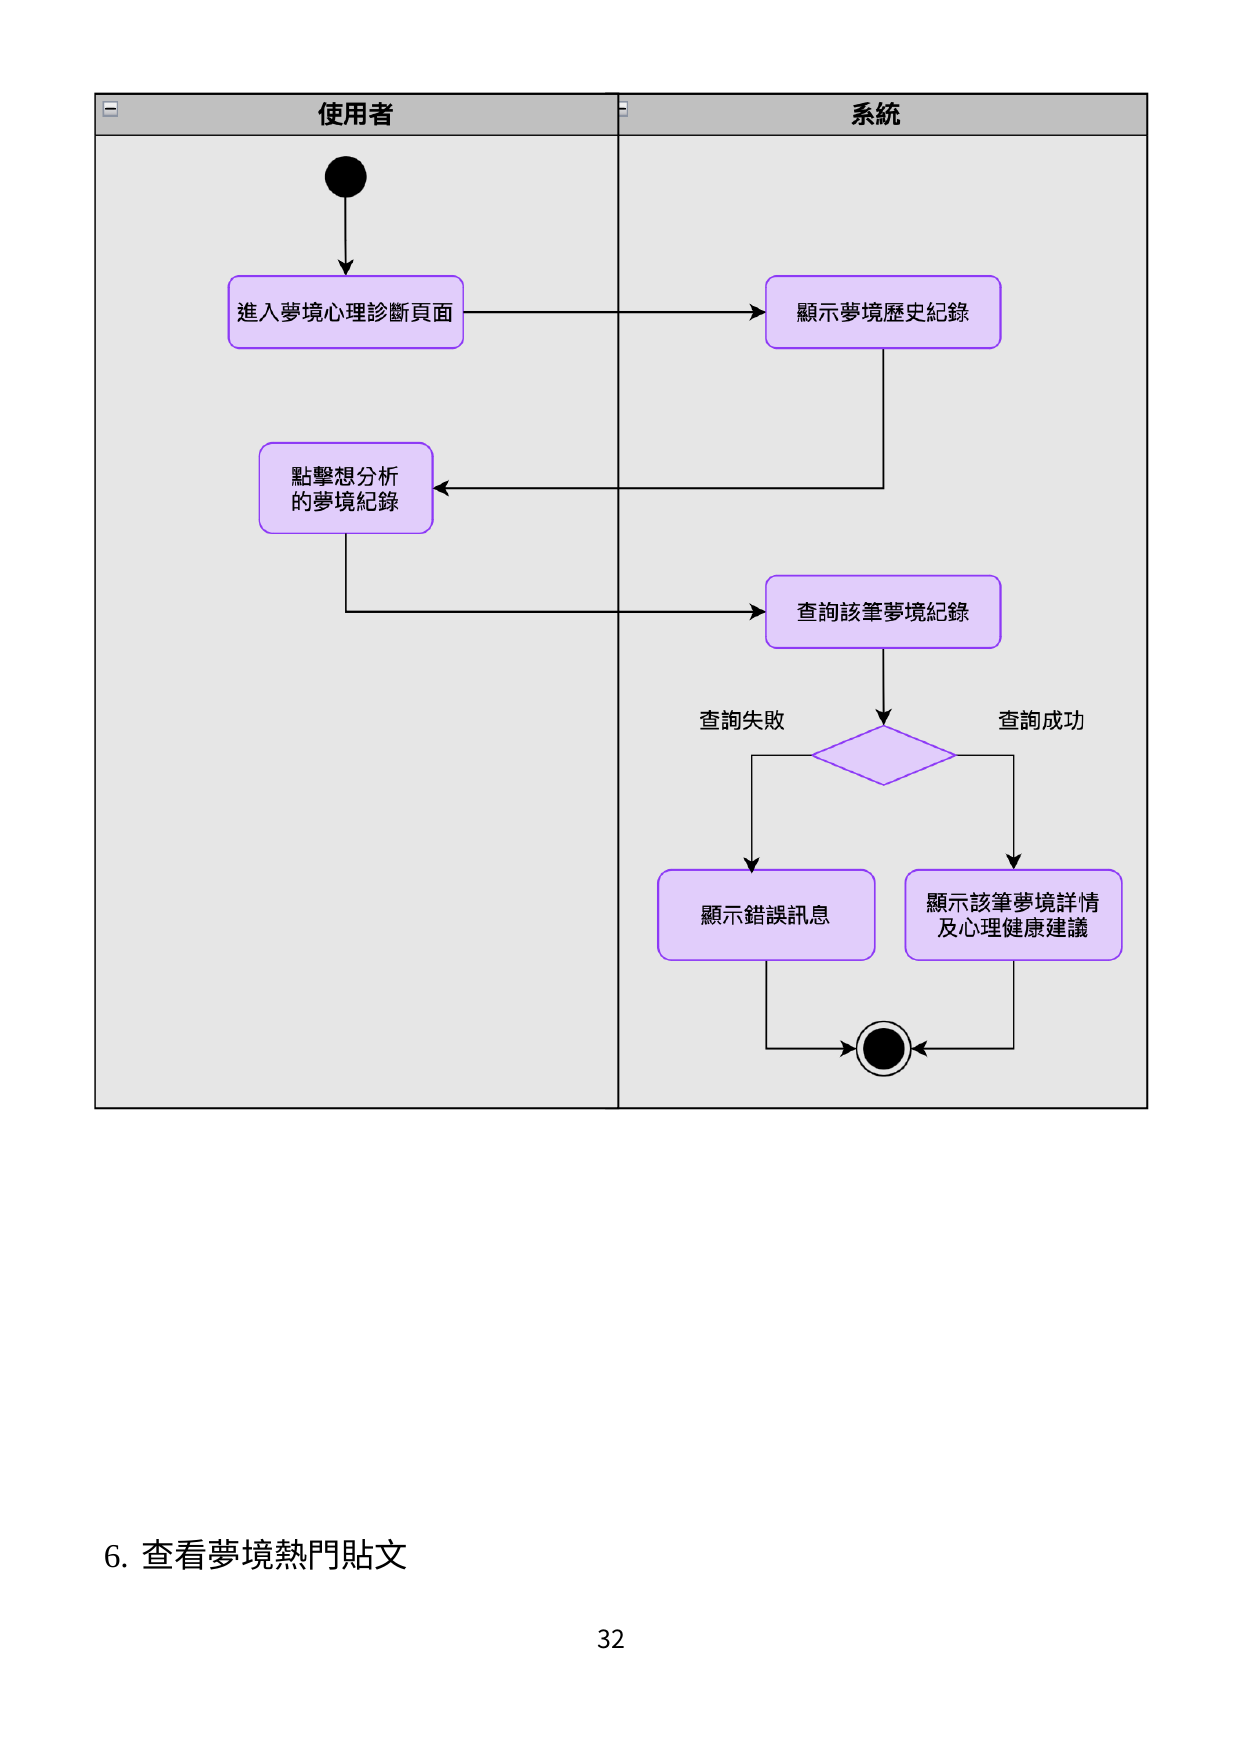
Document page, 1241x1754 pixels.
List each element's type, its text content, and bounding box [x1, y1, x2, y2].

list 查看夢境熱門貼文 [103, 1528, 1152, 1577]
picture [88, 88, 1152, 1113]
